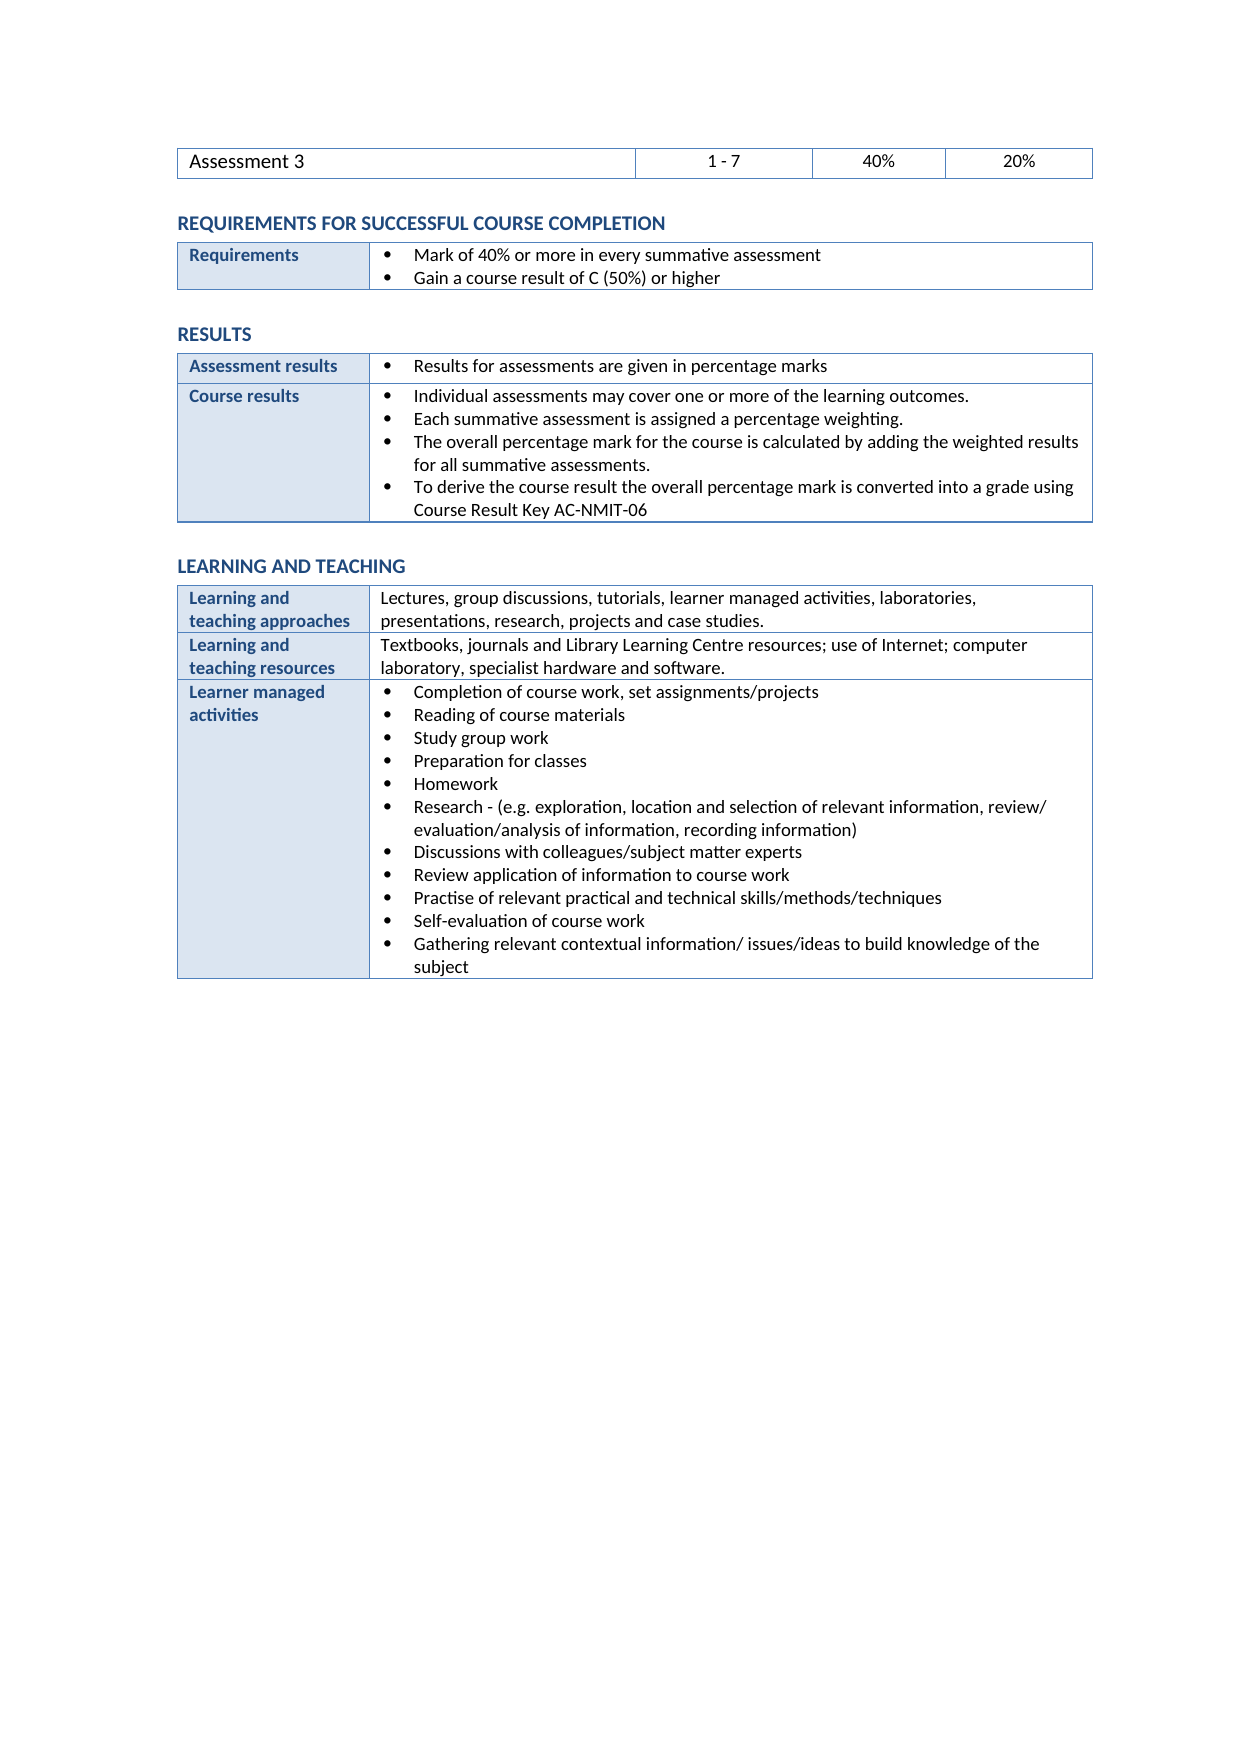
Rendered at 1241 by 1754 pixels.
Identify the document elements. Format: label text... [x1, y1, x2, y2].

table_cell 20% [946, 149, 1092, 178]
table_cell 1 - 7 [636, 149, 812, 178]
table_cell Individual assessments may cover one or more of the learning outcomes. Each summative assessment is assigned a percentage weighting. The overall percentage mark for the course is calculated by adding the weighted results for all summative assessments. To derive the course result the overall percentage mark is converted into a grade using Course Result Key AC-NMIT-06 [370, 384, 1092, 521]
table_cell Learning and teaching resources [178, 633, 369, 679]
table_header Lectures, group discussions, tutorials, learner managed activities, laboratories, presentations, research, projects and case studies. [370, 586, 1092, 632]
table_header Requirements [178, 243, 369, 289]
table_cell Learner managed activities [178, 680, 369, 978]
table_header Mark of 40% or more in every summative assessment Gain a course result of C (50%) or higher [370, 243, 1092, 289]
table_header Learning and teaching approaches [178, 586, 369, 632]
table_cell Textbooks, journals and Library Learning Centre resources; use of Internet; computer laboratory, specialist hardware and software. [370, 633, 1092, 679]
subtitle REQUIREMENTS FOR SUCCESSFUL COURSE COMPLETION [177, 210, 1092, 236]
table_header Results for assessments are given in percentage marks [370, 354, 1092, 383]
table_cell Course results [178, 384, 369, 521]
subtitle RESULTS [177, 321, 1092, 346]
table_cell Completion of course work, set assignments/projects Reading of course materials Study group work Preparation for classes Homework Research - (e.g. exploration, location and selection of relevant information, review/ evaluation/analysis of information, recording information) Discussions with colleagues/subject matter experts Review application of information to course work Practise of relevant practical and technical skills/methods/techniques Self-evaluation of course work Gathering relevant contextual information/ issues/ideas to build knowledge of the subject [370, 680, 1092, 978]
table_cell 40% [813, 149, 945, 178]
subtitle LEARNING AND TEACHING [177, 554, 1092, 579]
table_cell Assessment 3 [178, 149, 635, 178]
table_header Assessment results [178, 354, 369, 383]
